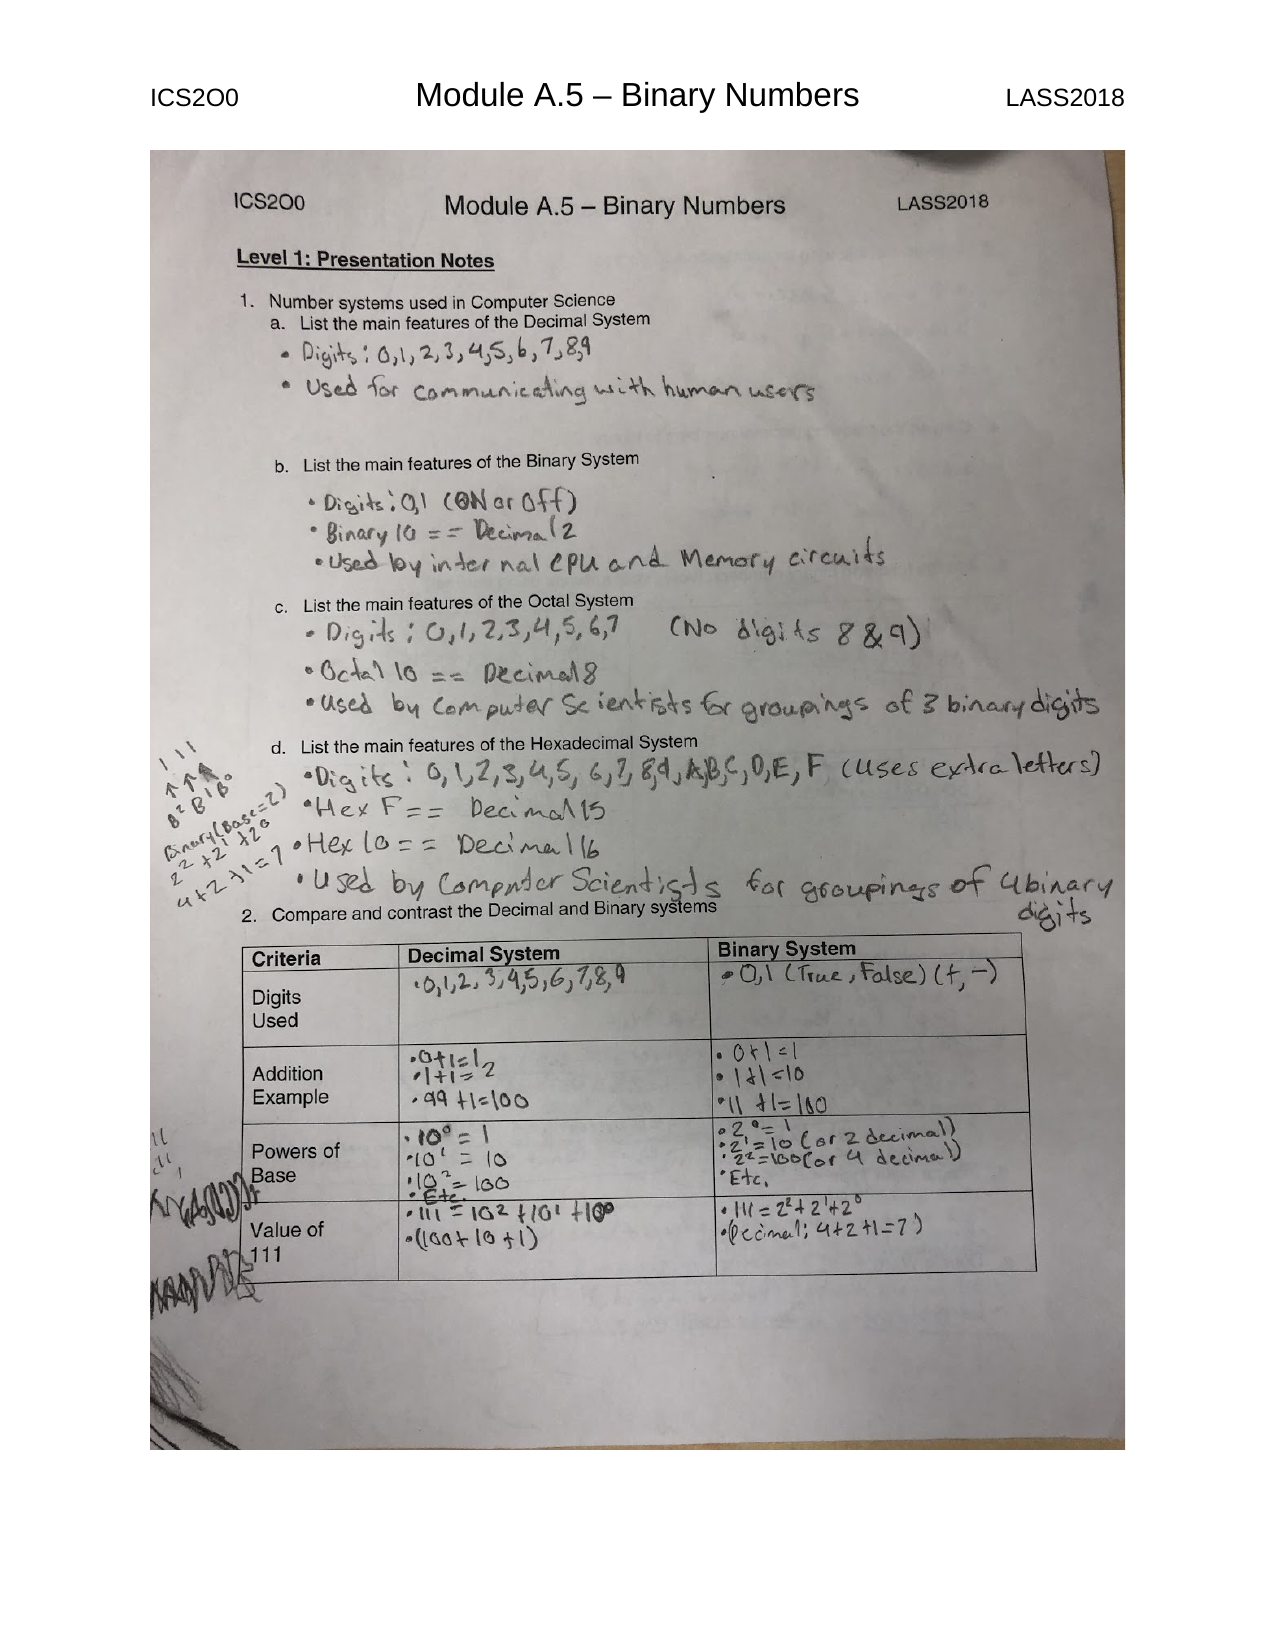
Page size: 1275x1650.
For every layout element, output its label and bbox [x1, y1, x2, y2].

picture [150, 150, 1125, 1450]
